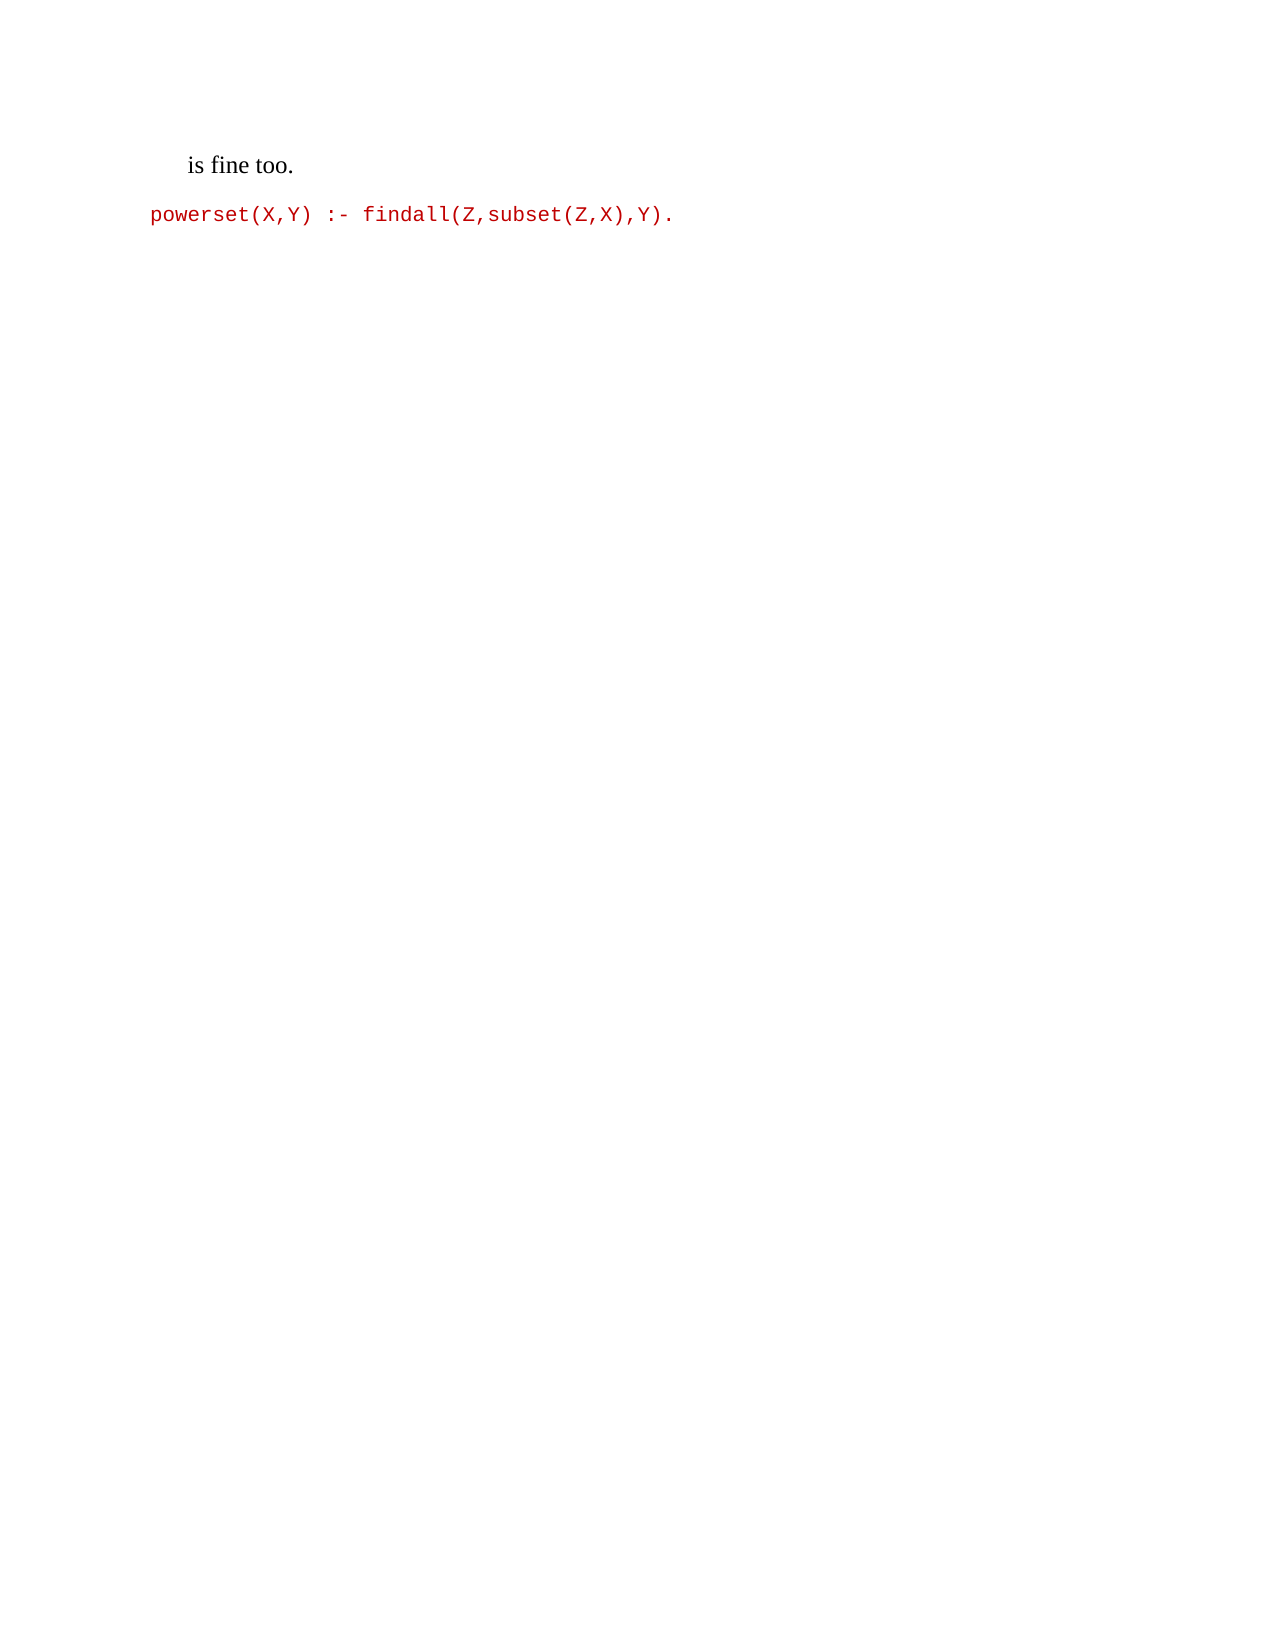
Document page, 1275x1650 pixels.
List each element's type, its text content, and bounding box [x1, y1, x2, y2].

text powerset(X,Y) :- findall(Z,subset(Z,X),Y). [150, 204, 1125, 227]
text is fine too. [187, 150, 1125, 179]
